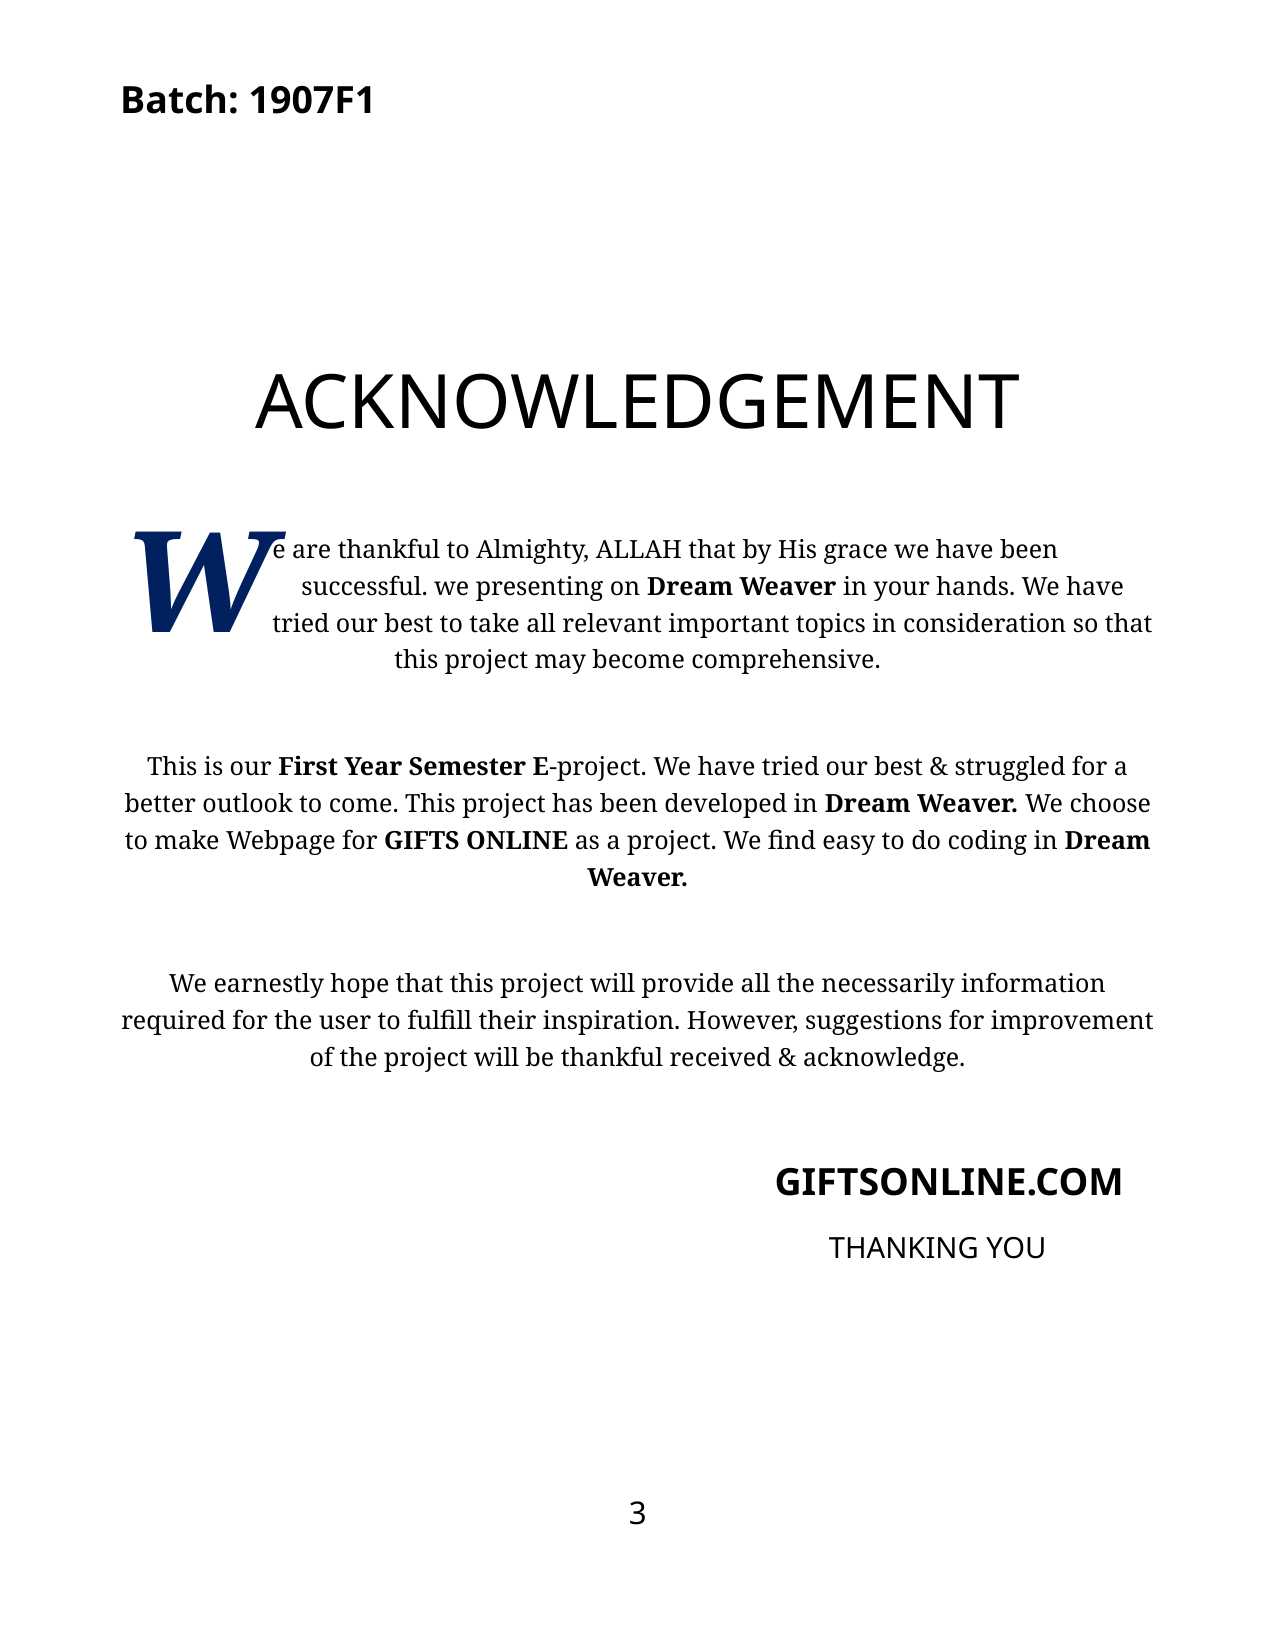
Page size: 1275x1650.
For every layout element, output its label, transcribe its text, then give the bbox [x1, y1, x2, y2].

text THANKING YOU [120, 1227, 1155, 1267]
title ACKNOWLEDGEMENT [120, 375, 1155, 441]
text e are thankful to Almighty, ALLAH that by His grace we have been successful. we presenting on Dream Weaver in your hands. We have tried our best to take all relevant important topics in consideration so that this project may become comprehensive. [120, 532, 1155, 676]
subtitle GIFTSONLINE.COM [270, 1156, 1155, 1207]
text This is our First Year Semester E-project. We have tried our best & struggled for a better outlook to come. This project has been developed in Dream Weaver. We choose to make Webpage for GIFTS ONLINE as a project. We find easy to do coding in Dream Weaver. [120, 749, 1155, 893]
text We earnestly hope that this project will provide all the necessarily information required for the user to fulfill their inspiration. However, suggestions for improvement of the project will be thankful received & acknowledge. [120, 966, 1155, 1074]
